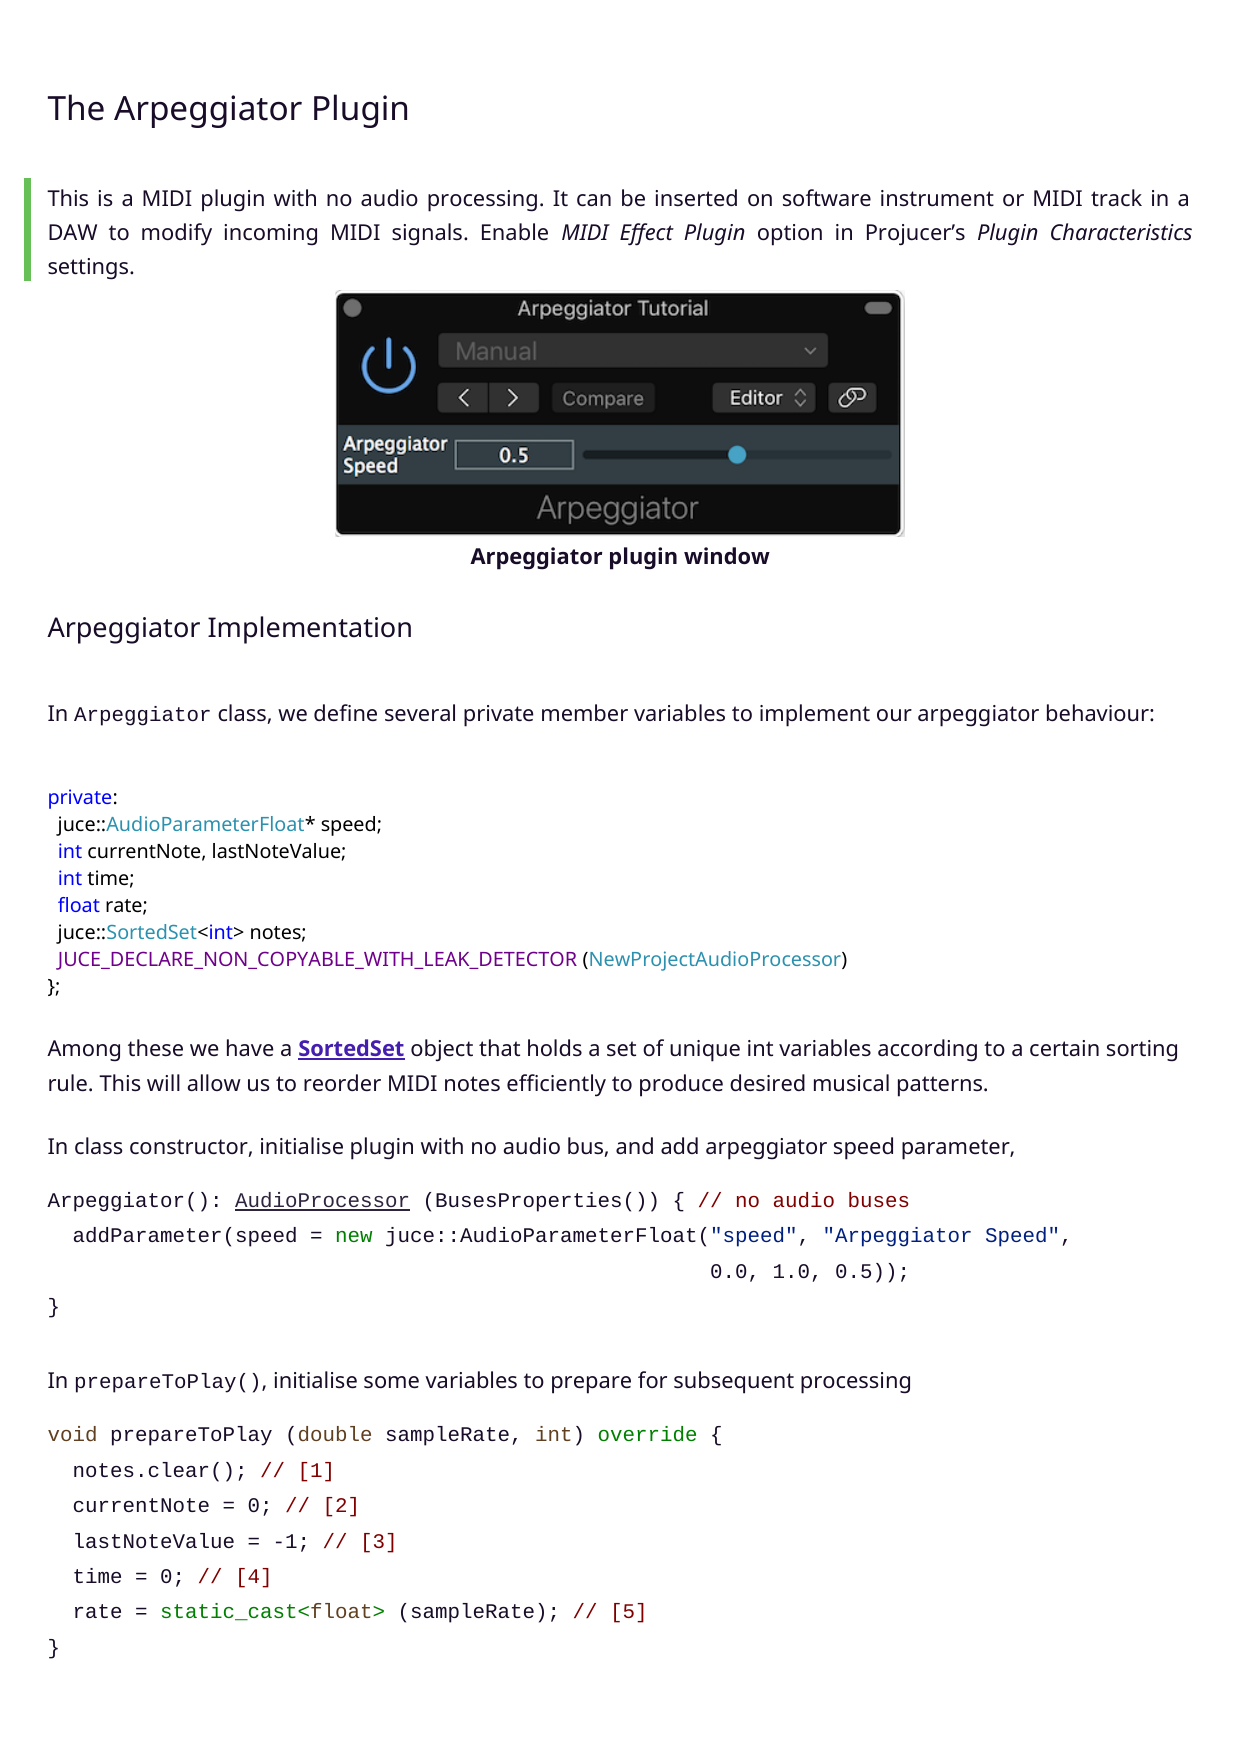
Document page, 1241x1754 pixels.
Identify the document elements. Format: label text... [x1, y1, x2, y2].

text In class constructor, initialise plugin with no audio bus, and add arpeggiator speed parameter, [47, 1127, 1193, 1161]
text currentNote = 0; // [2] [47, 1495, 1193, 1519]
subtitle Arpeggiator Implementation [47, 609, 1169, 646]
text In Arpeggiator class, we define several private member variables to implement our arpeggiator behaviour: [47, 693, 1193, 727]
text juce::AudioParameterFloat* speed; [47, 811, 1193, 838]
text In prepareToPlay(), initialise some variables to prepare for subsequent processing [47, 1361, 1193, 1395]
subtitle The Arpeggiator Plugin [47, 85, 1169, 130]
text private: [47, 784, 1193, 811]
text addParameter(speed = new juce::AudioParameterFloat("speed", "Arpeggiator Speed", [47, 1226, 1193, 1249]
text Arpeggiator plugin window [47, 537, 1193, 571]
text notes.clear(); // [1] [47, 1460, 1193, 1483]
text Arpeggiator(): AudioProcessor (BusesProperties()) { // no audio buses [47, 1190, 1193, 1214]
text } [47, 1637, 1193, 1661]
text juce::SortedSet<int> notes; [47, 918, 1193, 946]
text time = 0; // [4] [47, 1566, 1193, 1590]
text void prepareToPlay (double sampleRate, int) override { [47, 1424, 1193, 1448]
text lastNoteValue = -1; // [3] [47, 1531, 1193, 1554]
picture [335, 290, 905, 537]
text }; [47, 972, 1193, 999]
text 0.0, 1.0, 0.5)); [47, 1261, 1193, 1284]
text Among these we have a SortedSet object that holds a set of unique int variables according to a certain sorting rule. This will allow us to reorder MIDI notes efficiently to produce desired musical patterns. [47, 1029, 1193, 1097]
text int time; [47, 864, 1193, 892]
text float rate; [47, 892, 1193, 918]
text } [47, 1296, 1193, 1320]
text JUCE_DECLARE_NON_COPYABLE_WITH_LEAK_DETECTOR (NewProjectAudioProcessor) [47, 946, 1193, 972]
text rate = static_cast<float> (sampleRate); // [5] [47, 1602, 1193, 1625]
text int currentNote, lastNoteValue; [47, 838, 1193, 864]
text This is a MIDI plugin with no audio processing. It can be inserted on software instrument or MIDI track in a DAW to modify incoming MIDI signals. Enable MIDI Effect Plugin option in Projucer’s Plugin Characteristics settings. [31, 178, 1193, 281]
